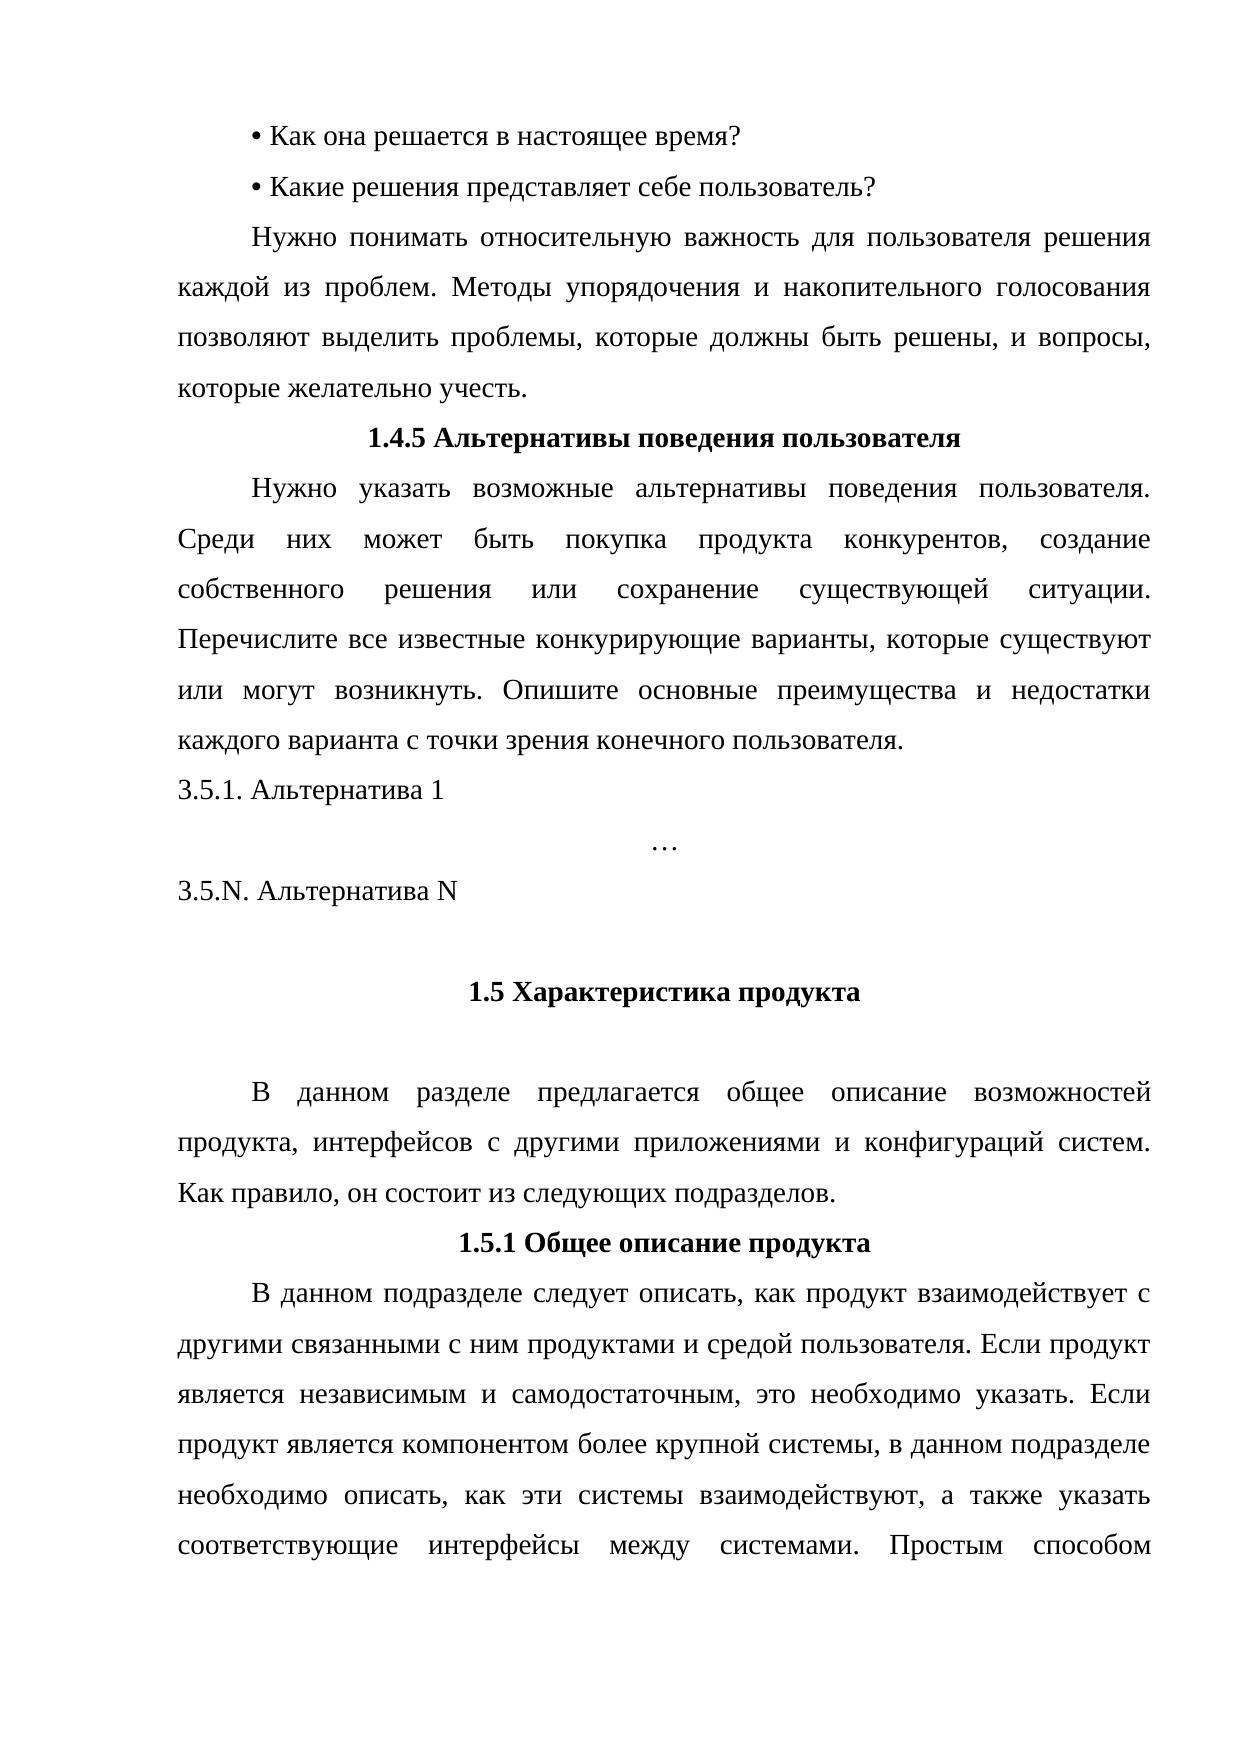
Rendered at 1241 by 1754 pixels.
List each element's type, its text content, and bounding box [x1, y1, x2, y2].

list Как она решается в настоящее время? [251, 118, 1152, 152]
text Нужно указать возможные альтернативы поведения пользователя. Среди них может быть покупка продукта конкурентов, создание собственного решения или сохранение существующей ситуации. Перечислите все известные конкурирующие варианты, которые существуют или могут возникнуть. Опишите основные преимущества и недостатки каждого варианта с точки зрения конечного пользователя. [177, 471, 1152, 756]
list Какие решения представляет себе пользователь? [251, 168, 1152, 202]
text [177, 1276, 1152, 1561]
text 3.5.N. Альтернатива N [177, 873, 1152, 907]
text 1.5.1 Общее описание продукта [177, 1225, 1152, 1259]
text 3.5.1. Альтернатива 1 [177, 772, 1152, 806]
text 1.4.5 Альтернативы поведения пользователя [177, 420, 1152, 454]
text В данном разделе предлагается общее описание возможностей продукта, интерфейсов с другими приложениями и конфигураций систем. Как правило, он состоит из следующих подразделов. [177, 1074, 1152, 1208]
text … [177, 823, 1152, 856]
text Нужно понимать относительную важность для пользователя решения каждой из проблем. Методы упорядочения и накопительного голосования позволяют выделить проблемы, которые должны быть решены, и вопросы, которые желательно учесть. [177, 219, 1152, 403]
text 1.5 Характеристика продукта [177, 974, 1152, 1007]
